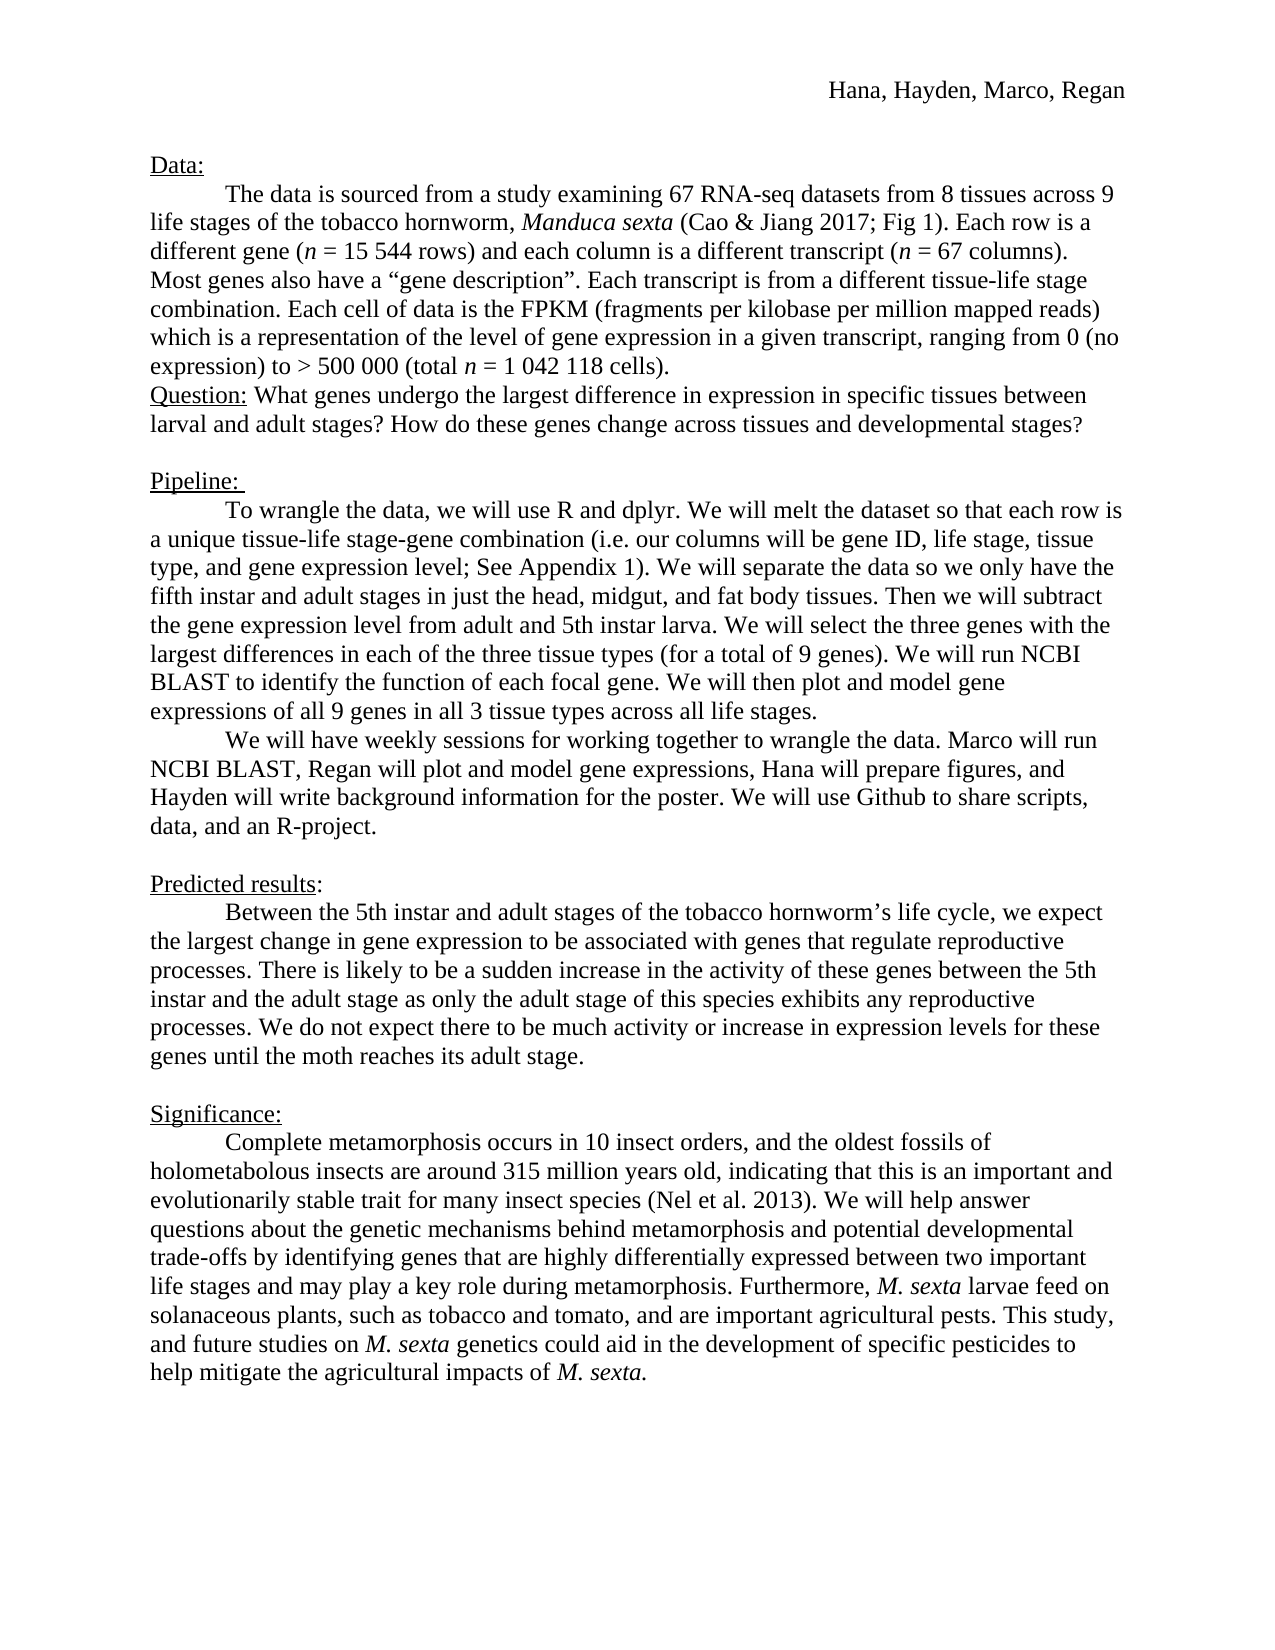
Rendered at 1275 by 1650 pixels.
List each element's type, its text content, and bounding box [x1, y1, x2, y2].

text Between the 5th instar and adult stages of the tobacco hornworm’s life cycle, we expect the largest change in gene expression to be associated with genes that regulate reproductive processes. There is likely to be a sudden increase in the activity of these genes between the 5th instar and the adult stage as only the adult stage of this species exhibits any reproductive processes. We do not expect there to be much activity or increase in expression levels for these genes until the moth reaches its adult stage. [150, 897, 1125, 1070]
text Question: What genes undergo the largest difference in expression in specific tissues between larval and adult stages? How do these genes change across tissues and developmental stages? [150, 380, 1125, 437]
text Predicted results: [150, 869, 1125, 897]
text Pipeline: [150, 466, 1125, 495]
text Significance: [150, 1099, 1125, 1127]
text Complete metamorphosis occurs in 10 insect orders, and the oldest fossils of holometabolous insects are around 315 million years old, indicating that this is an important and evolutionarily stable trait for many insect species (Nel et al. 2013). We will help answer questions about the genetic mechanisms behind metamorphosis and potential developmental trade-offs by identifying genes that are highly differentially expressed between two important life stages and may play a key role during metamorphosis. Furthermore, M. sexta larvae feed on solanaceous plants, such as tobacco and tomato, and are important agricultural pests. This study, and future studies on M. sexta genetics could aid in the development of specific pesticides to help mitigate the agricultural impacts of M. sexta. [150, 1127, 1125, 1386]
text We will have weekly sessions for working together to wrangle the data. Marco will run NCBI BLAST, Regan will plot and model gene expressions, Hana will prepare figures, and Hayden will write background information for the poster. We will use Github to share scripts, data, and an R-project. [150, 725, 1125, 840]
text To wrangle the data, we will use R and dplyr. We will melt the dataset so that each row is a unique tissue-life stage-gene combination (i.e. our columns will be gene ID, life stage, tissue type, and gene expression level; See Appendix 1). We will separate the data so we only have the fifth instar and adult stages in just the head, midgut, and fat body tissues. Then we will subtract the gene expression level from adult and 5th instar larva. We will select the three genes with the largest differences in each of the three tissue types (for a total of 9 genes). We will run NCBI BLAST to identify the function of each focal gene. We will then plot and model gene expressions of all 9 genes in all 3 tissue types across all life stages. [150, 495, 1125, 725]
text The data is sourced from a study examining 67 RNA-seq datasets from 8 tissues across 9 life stages of the tobacco hornworm, Manduca sexta (Cao & Jiang 2017; Fig 1). Each row is a different gene (n = 15 544 rows) and each column is a different transcript (n = 67 columns). Most genes also have a “gene description”. Each transcript is from a different tissue-life stage combination. Each cell of data is the FPKM (fragments per kilobase per million mapped reads) which is a representation of the level of gene expression in a given transcript, ranging from 0 (no expression) to > 500 000 (total n = 1 042 118 cells). [150, 179, 1125, 380]
text Data: [150, 150, 1125, 179]
